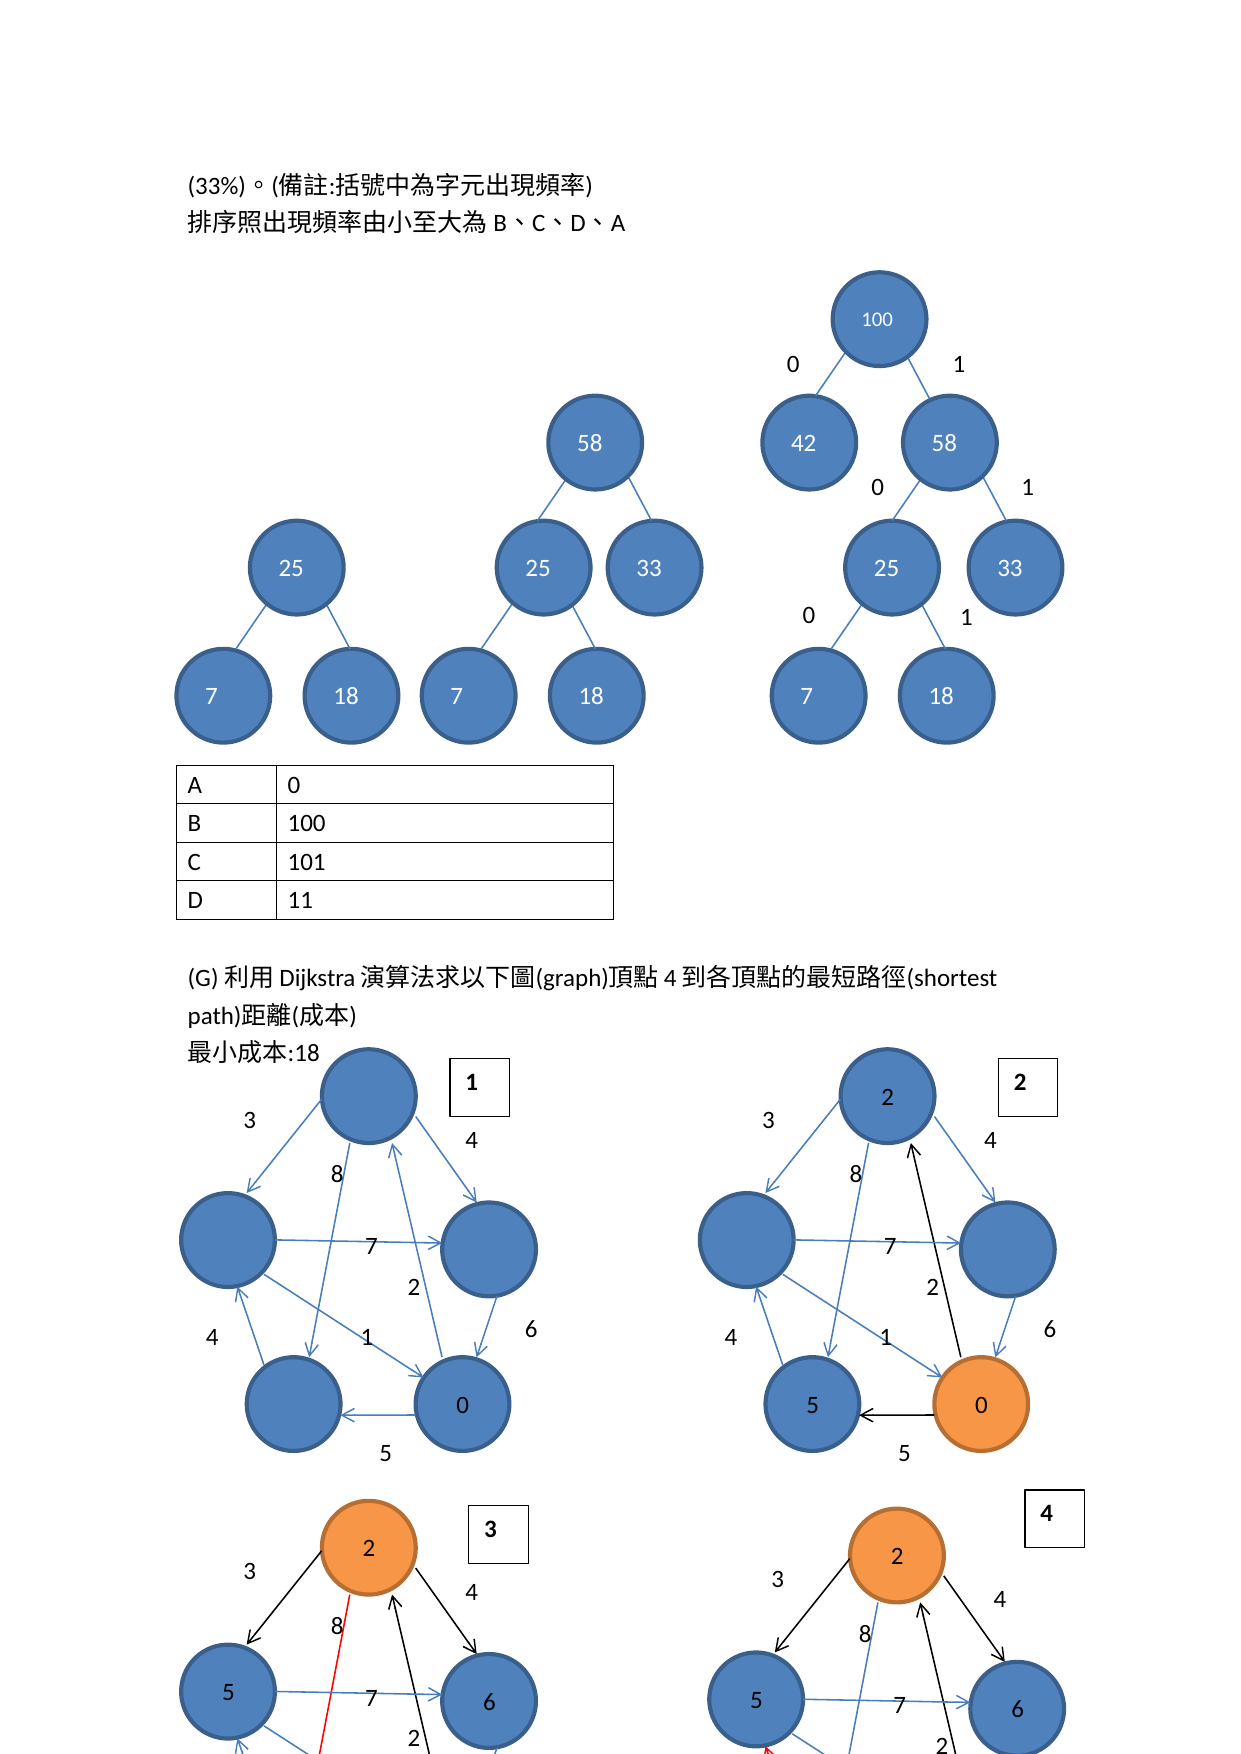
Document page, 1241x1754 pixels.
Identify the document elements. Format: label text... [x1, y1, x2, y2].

table_cell D [177, 881, 276, 919]
table_cell 101 [277, 843, 613, 880]
table_cell 11 [277, 881, 613, 919]
table_cell B [177, 804, 276, 842]
table_header A [177, 766, 276, 803]
table_header 0 [277, 766, 613, 803]
table_cell 100 [277, 804, 613, 842]
table_cell C [177, 843, 276, 880]
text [187, 164, 1053, 764]
text (G) 利用Dijkstra演算法求以下圖(graph)頂點4到各頂點的最短路徑(shortest path)距離(成本) 最小成本:18 [187, 957, 1053, 1070]
